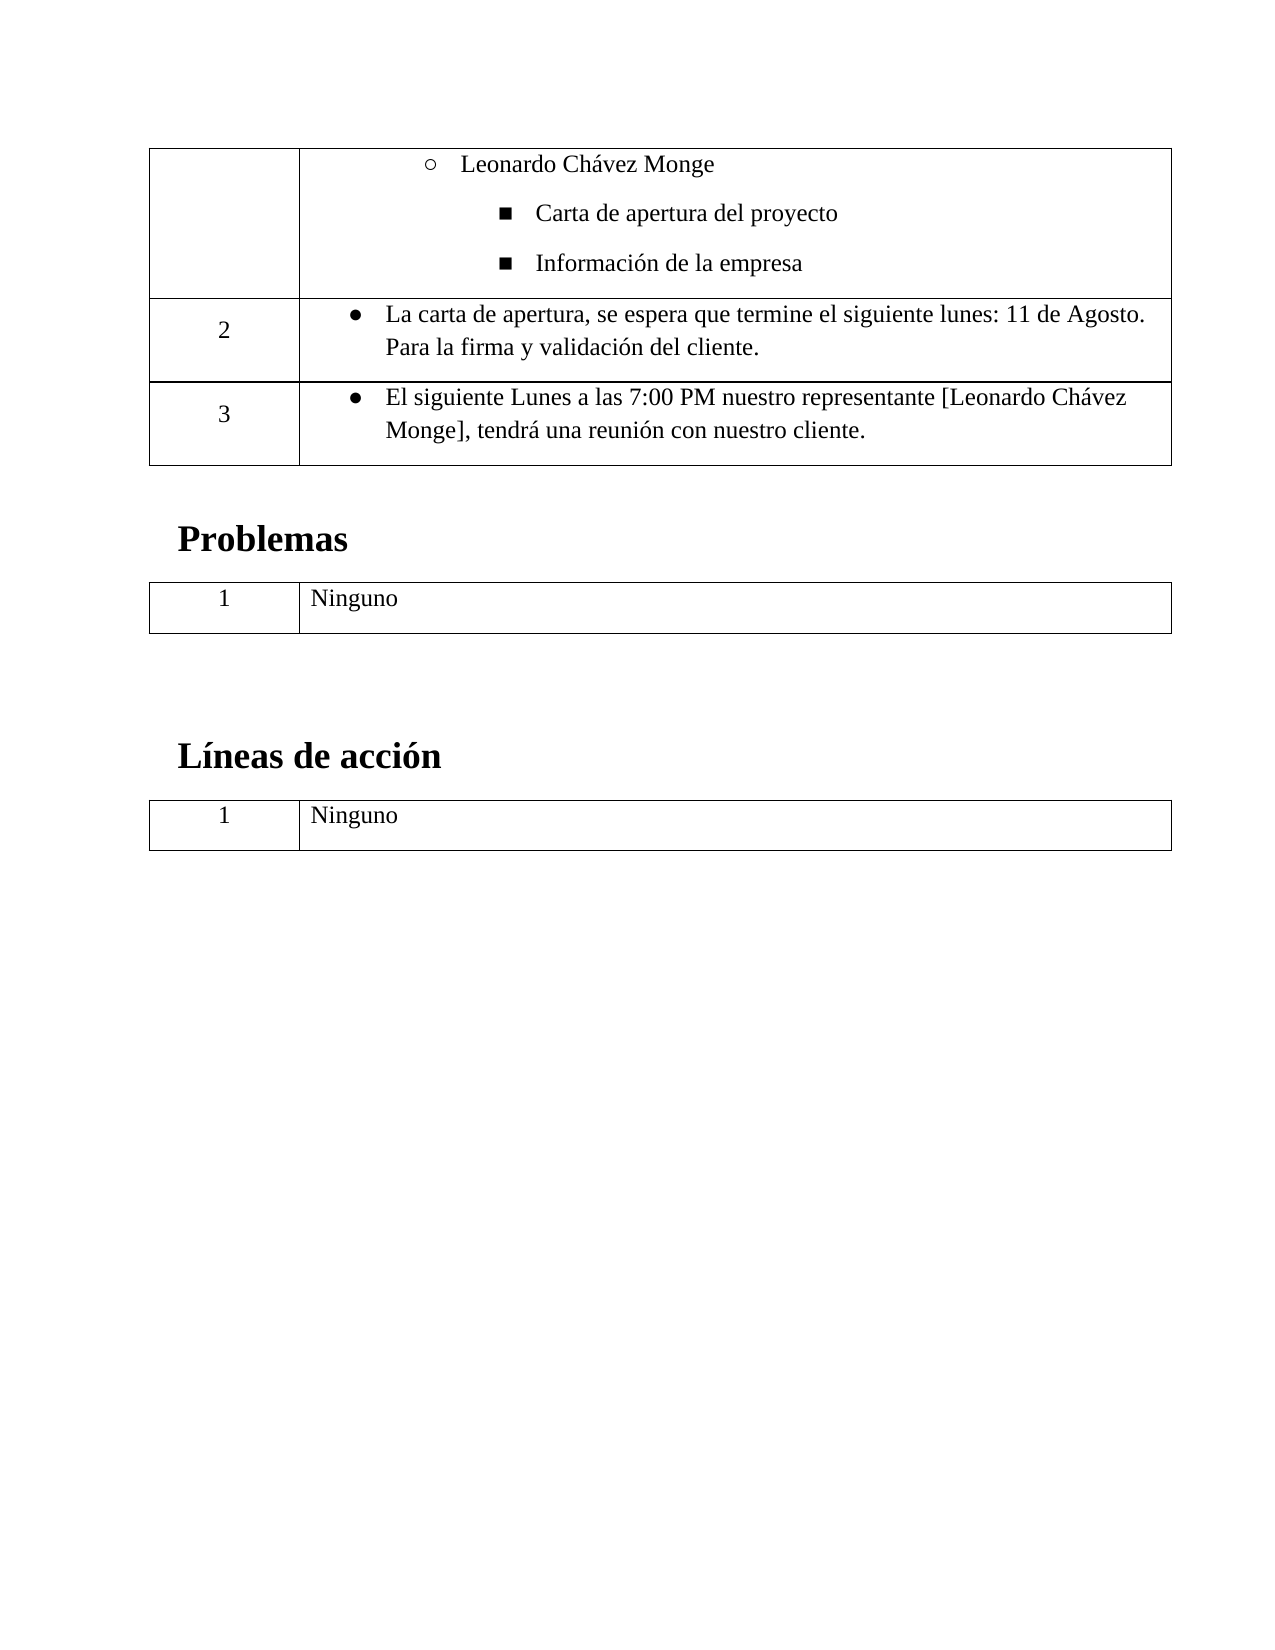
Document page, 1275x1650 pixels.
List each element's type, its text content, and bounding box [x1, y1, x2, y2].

table_header Ninguno [300, 583, 1171, 633]
table_cell 2 [150, 299, 299, 381]
text Líneas de acción [177, 733, 1098, 776]
table_header Ninguno [300, 801, 1171, 850]
table_cell La carta de apertura, se espera que termine el siguiente lunes: 11 de Agosto. Para la firma y validación del cliente. [300, 299, 1171, 381]
table_header 1 [150, 149, 299, 298]
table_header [300, 149, 1171, 298]
table_cell 3 [150, 383, 299, 465]
table_cell El siguiente Lunes a las 7:00 PM nuestro representante [Leonardo Chávez Monge], tendrá una reunión con nuestro cliente. [300, 383, 1171, 465]
table_header 1 [150, 583, 299, 633]
table_header 1 [150, 801, 299, 850]
text Problemas [177, 516, 1098, 559]
